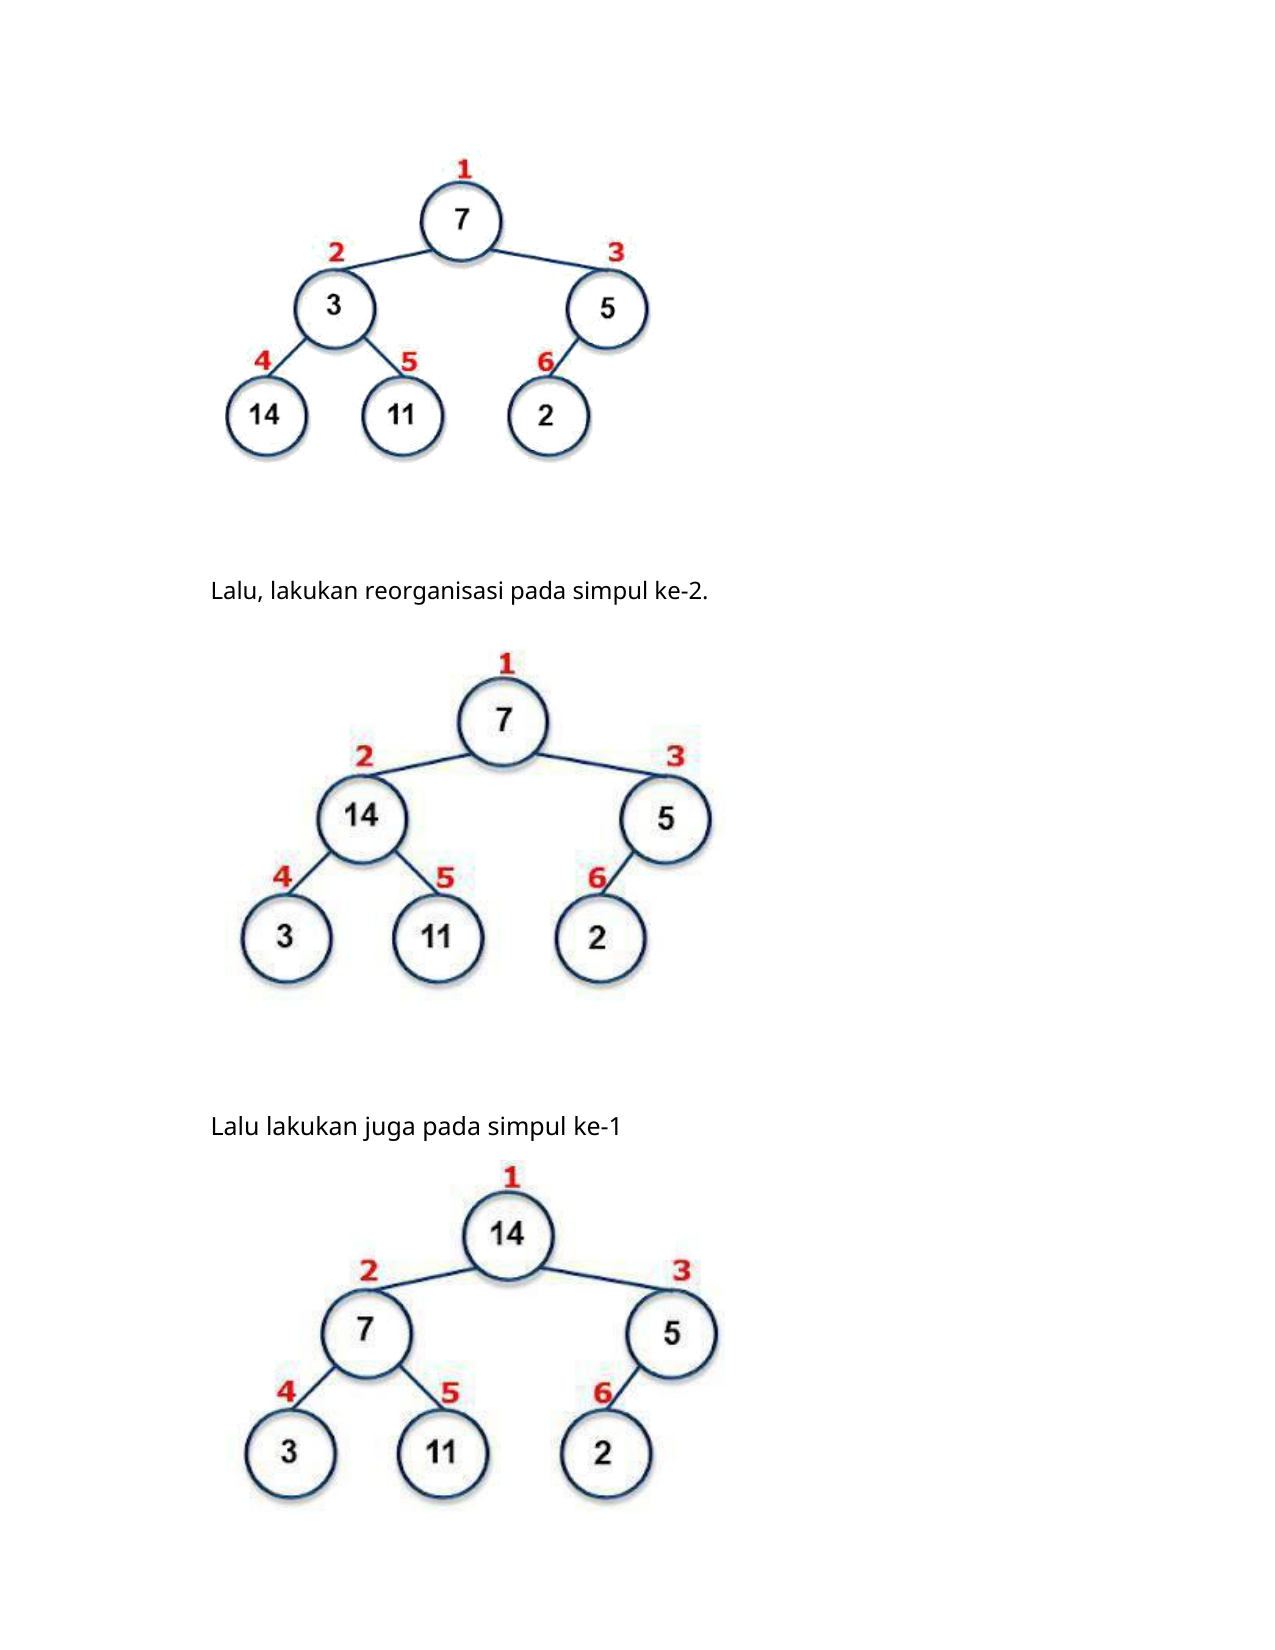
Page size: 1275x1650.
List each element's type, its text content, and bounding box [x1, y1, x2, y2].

picture [225, 625, 725, 1004]
text Lalu lakukan juga pada simpul ke-1 [210, 1108, 1125, 1142]
text Lalu, lakukan reorganisasi pada simpul ke-2. [210, 573, 1125, 606]
picture [225, 150, 658, 500]
picture [225, 1160, 725, 1516]
